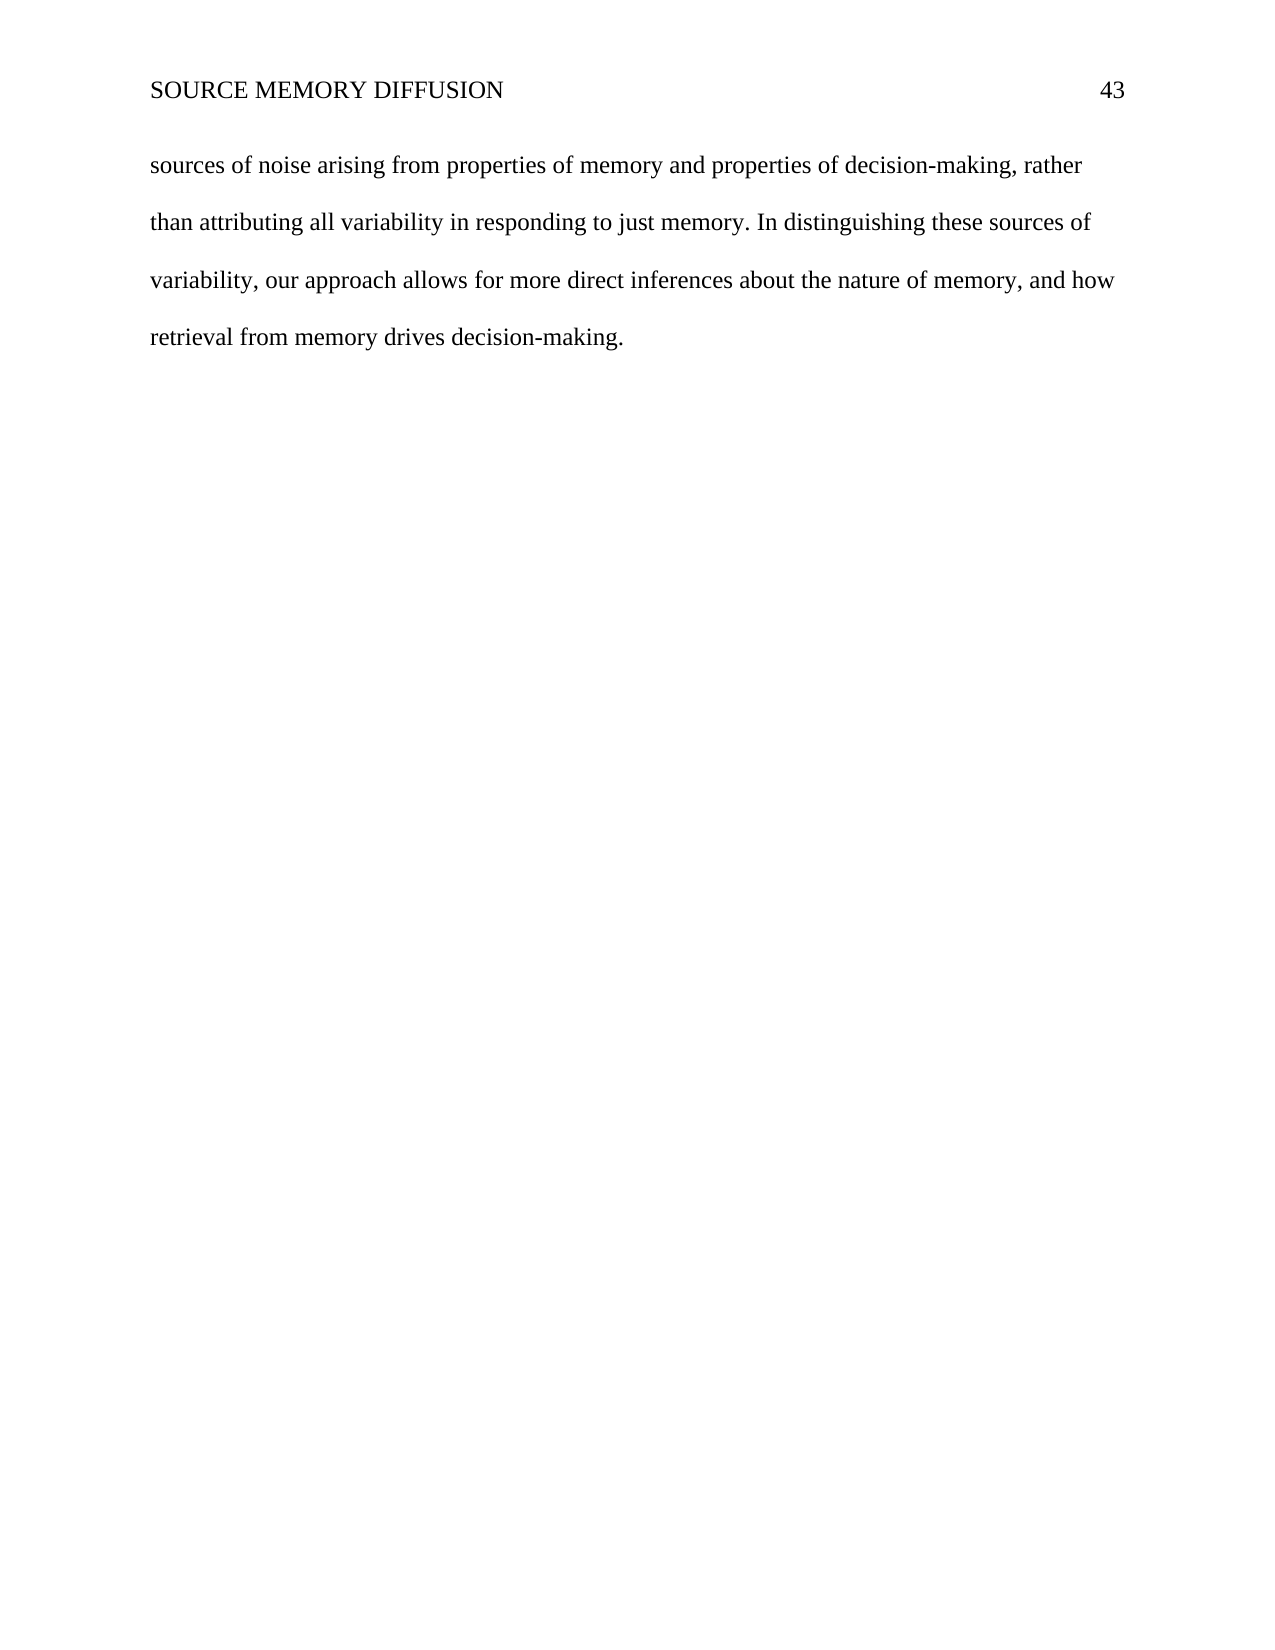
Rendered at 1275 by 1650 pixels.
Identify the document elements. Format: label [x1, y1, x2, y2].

text [150, 150, 1125, 351]
